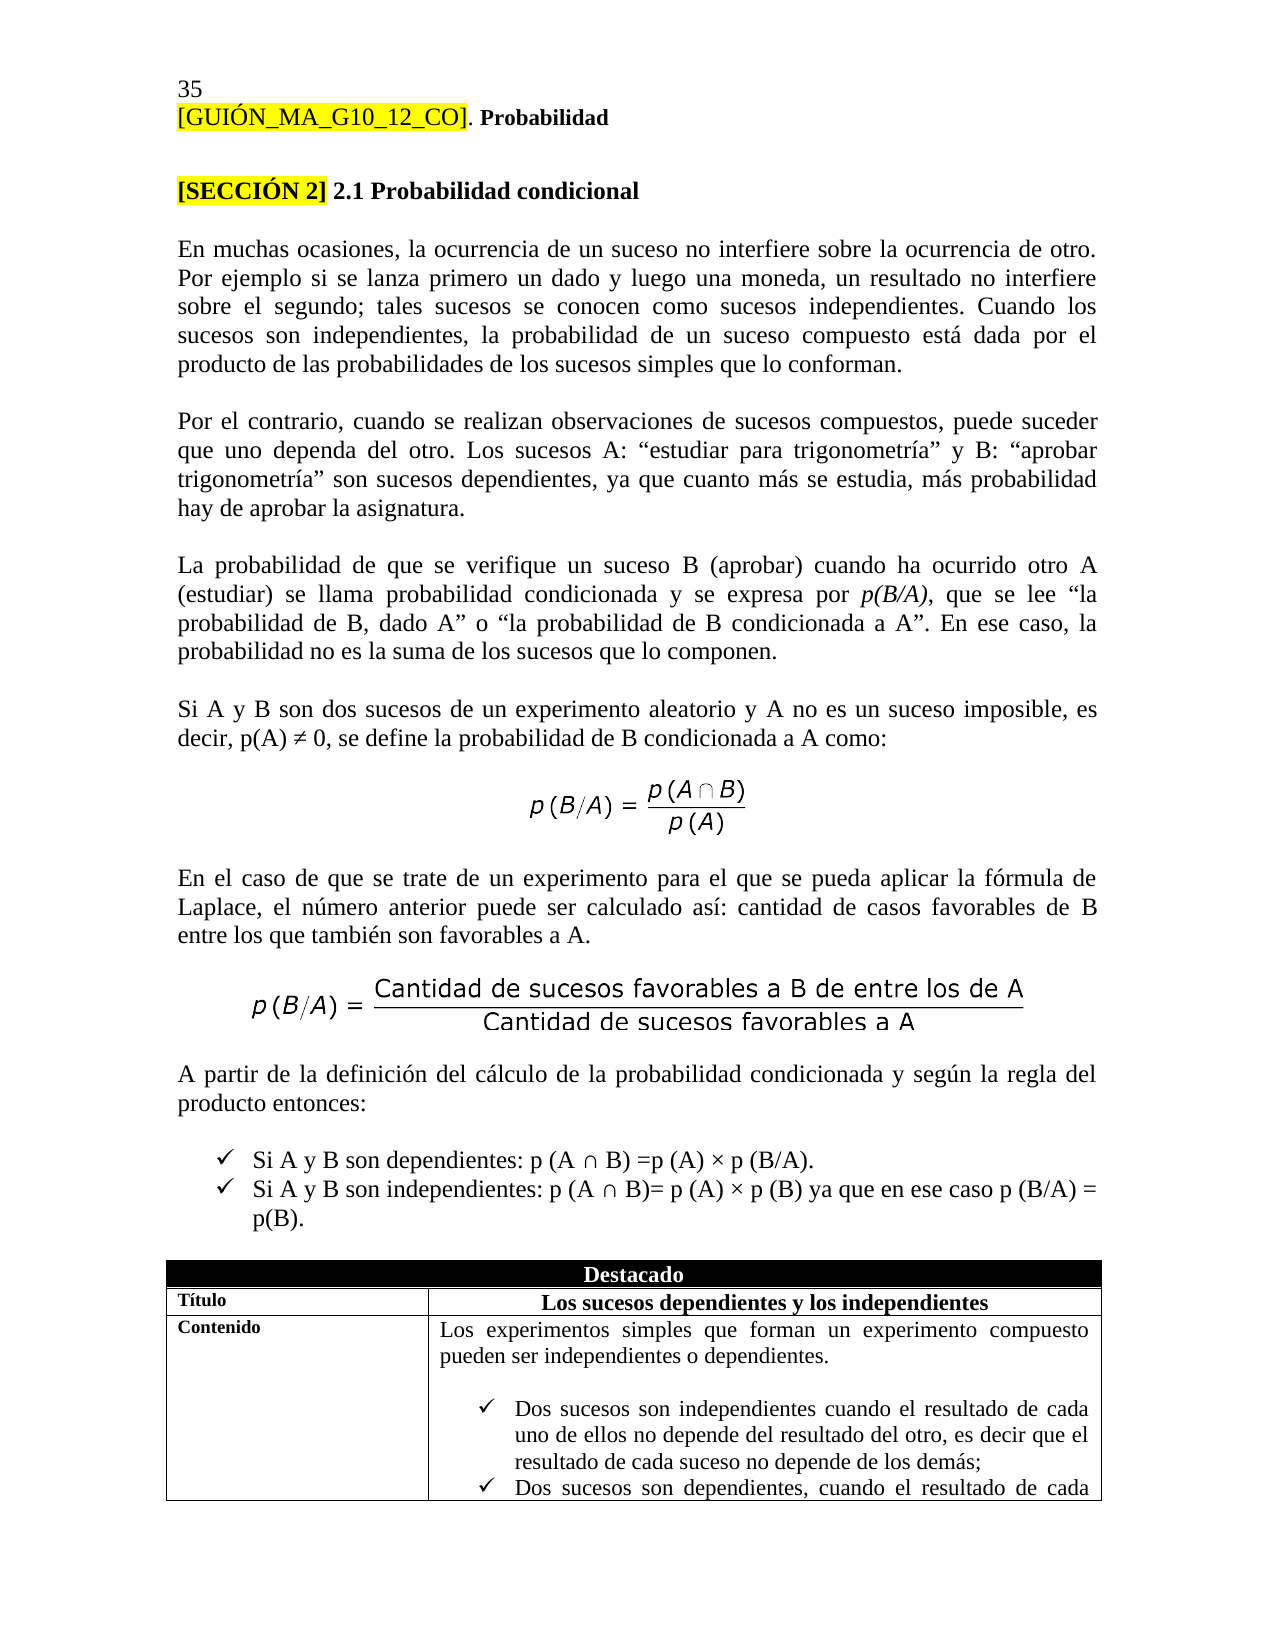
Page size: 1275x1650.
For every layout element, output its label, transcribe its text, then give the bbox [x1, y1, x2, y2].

text La probabilidad de que se verifique un suceso B (aprobar) cuando ha ocurrido otro A (estudiar) se llama probabilidad condicionada y se expresa por p(B/A), que se lee “la probabilidad de B, dado A” o “la probabilidad de B condicionada a A”. En ese caso, la probabilidad no es la suma de los sucesos que lo componen. [177, 550, 1098, 665]
list Si A y B son dependientes: p (A ∩ B) =p (A) × p (B/A). [215, 1145, 1098, 1174]
table_cell Título [167, 1289, 428, 1315]
picture [251, 978, 1024, 1030]
text En el caso de que se trate de un experimento para el que se pueda aplicar la fórmula de Laplace, el número anterior puede ser calculado así: cantidad de casos favorables de B entre los que también son favorables a A. [177, 863, 1098, 949]
table_header Destacado [167, 1261, 1101, 1287]
text [SECCIÓN 2] 2.1 Probabilidad condicional [327, 176, 1098, 205]
text Por el contrario, cuando se realizan observaciones de sucesos compuestos, puede suceder que uno dependa del otro. Los sucesos A: “estudiar para trigonometría” y B: “aprobar trigonometría” son sucesos dependientes, ya que cuanto más se estudia, más probabilidad hay de aprobar la asignatura. [177, 406, 1098, 521]
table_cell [429, 1316, 1101, 1500]
text En muchas ocasiones, la ocurrencia de un suceso no interfiere sobre la ocurrencia de otro. Por ejemplo si se lanza primero un dado y luego una moneda, un resultado no interfiere sobre el segundo; tales sucesos se conocen como sucesos independientes. Cuando los sucesos son independientes, la probabilidad de un suceso compuesto está dada por el producto de las probabilidades de los sucesos simples que lo conforman. [177, 234, 1098, 378]
list Si A y B son independientes: p (A ∩ B)= p (A) × p (B) ya que en ese caso p (B/A) = p(B). [215, 1174, 1098, 1231]
picture [529, 780, 746, 835]
table_cell Contenido [167, 1316, 428, 1500]
text Si A y B son dos sucesos de un experimento aleatorio y A no es un suceso imposible, es decir, p(A) ≠ 0, se define la probabilidad de B condicionada a A como: [177, 694, 1098, 751]
text A partir de la definición del cálculo de la probabilidad condicionada y según la regla del producto entonces: [177, 1059, 1098, 1116]
table_cell Los sucesos dependientes y los independientes [429, 1289, 1101, 1315]
